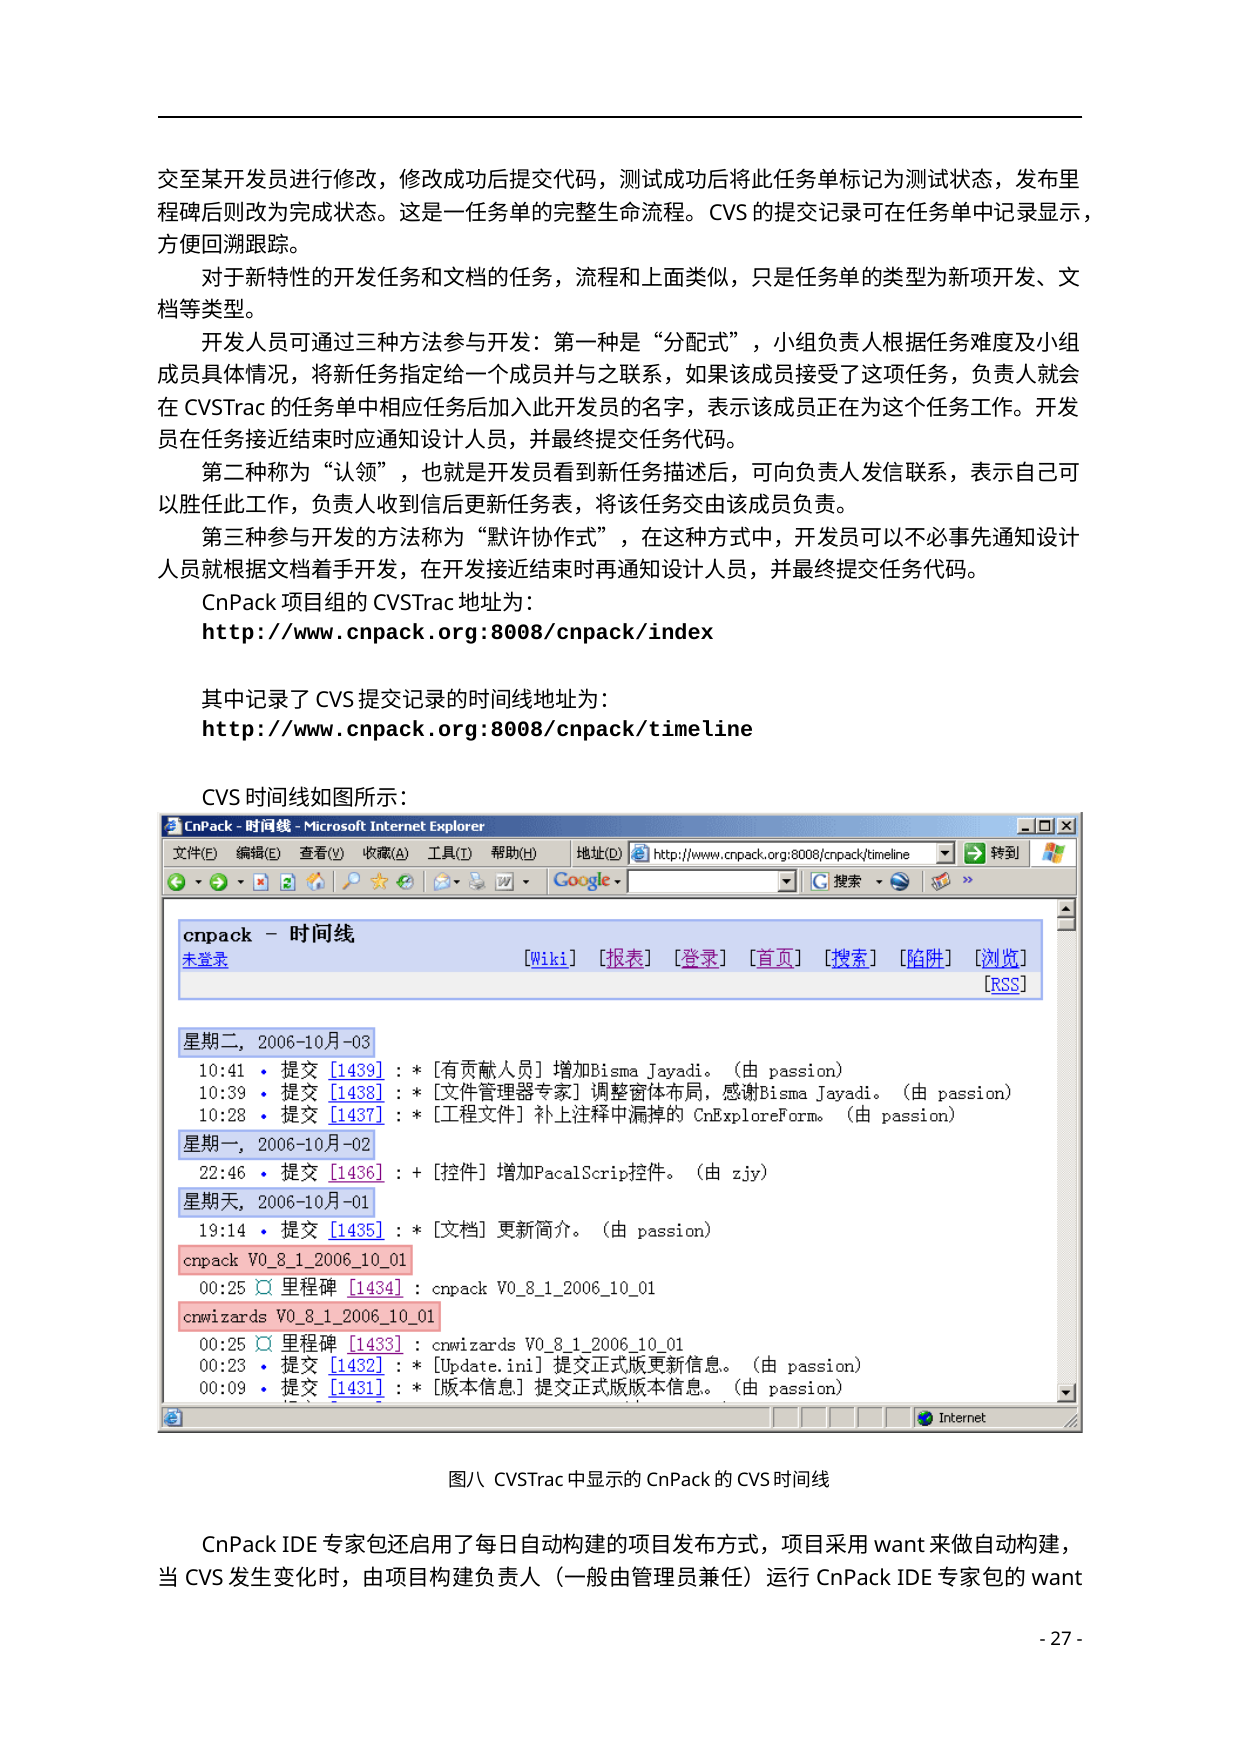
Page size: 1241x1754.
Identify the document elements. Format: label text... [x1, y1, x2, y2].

text 图八 CVSTrac中显示的CnPack的CVS时间线 [158, 1462, 1082, 1494]
text CVS时间线如图所示： [158, 779, 1082, 812]
text CnPack项目组的CVSTrac地址为： [158, 584, 1082, 617]
text 第二种称为“认领”，也就是开发员看到新任务描述后，可向负责人发信联系，表示自己可以胜任此工作，负责人收到信后更新任务表，将该任务交由该成员负责。 [158, 454, 1082, 519]
text http://www.cnpack.org:8008/cnpack/timeline [158, 714, 1082, 747]
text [158, 1527, 1082, 1592]
text 开发人员可通过三种方法参与开发：第一种是“分配式”，小组负责人根据任务难度及小组成员具体情况，将新任务指定给一个成员并与之联系，如果该成员接受了这项任务，负责人就会在CVSTrac的任务单中相应任务后加入此开发员的名字，表示该成员正在为这个任务工作。开发员在任务接近结束时应通知设计人员，并最终提交任务代码。 [158, 324, 1082, 454]
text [158, 162, 1082, 259]
picture [157, 812, 1083, 1433]
text 第三种参与开发的方法称为“默许协作式”，在这种方式中，开发员可以不必事先通知设计人员就根据文档着手开发，在开发接近结束时再通知设计人员，并最终提交任务代码。 [158, 519, 1082, 584]
text 对于新特性的开发任务和文档的任务，流程和上面类似，只是任务单的类型为新项开发、文档等类型。 [158, 259, 1082, 324]
text http://www.cnpack.org:8008/cnpack/index [158, 617, 1082, 649]
text 其中记录了CVS提交记录的时间线地址为： [158, 682, 1082, 714]
